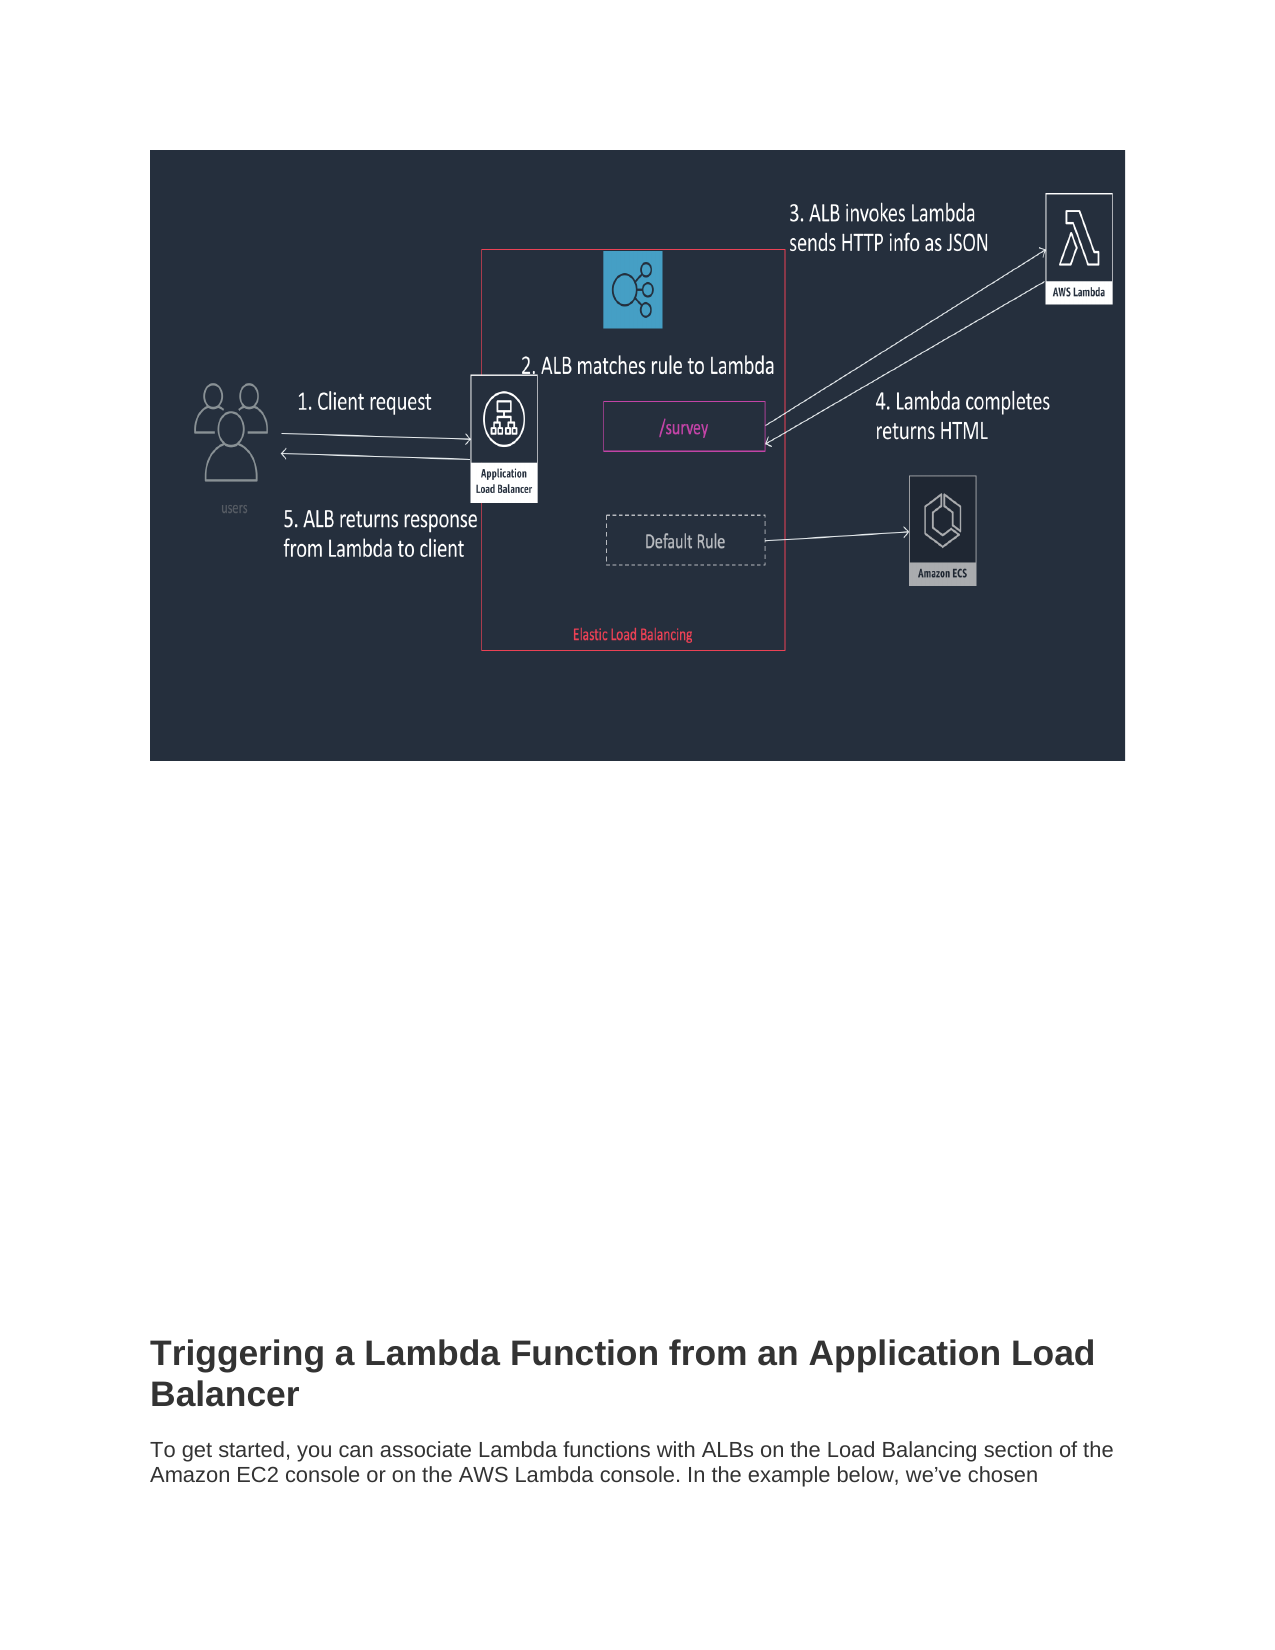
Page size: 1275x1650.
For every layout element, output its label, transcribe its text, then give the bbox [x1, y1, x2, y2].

subtitle Triggering a Lambda Function from an Application Load Balancer [150, 1332, 1125, 1414]
picture [150, 150, 1125, 761]
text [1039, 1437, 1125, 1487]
